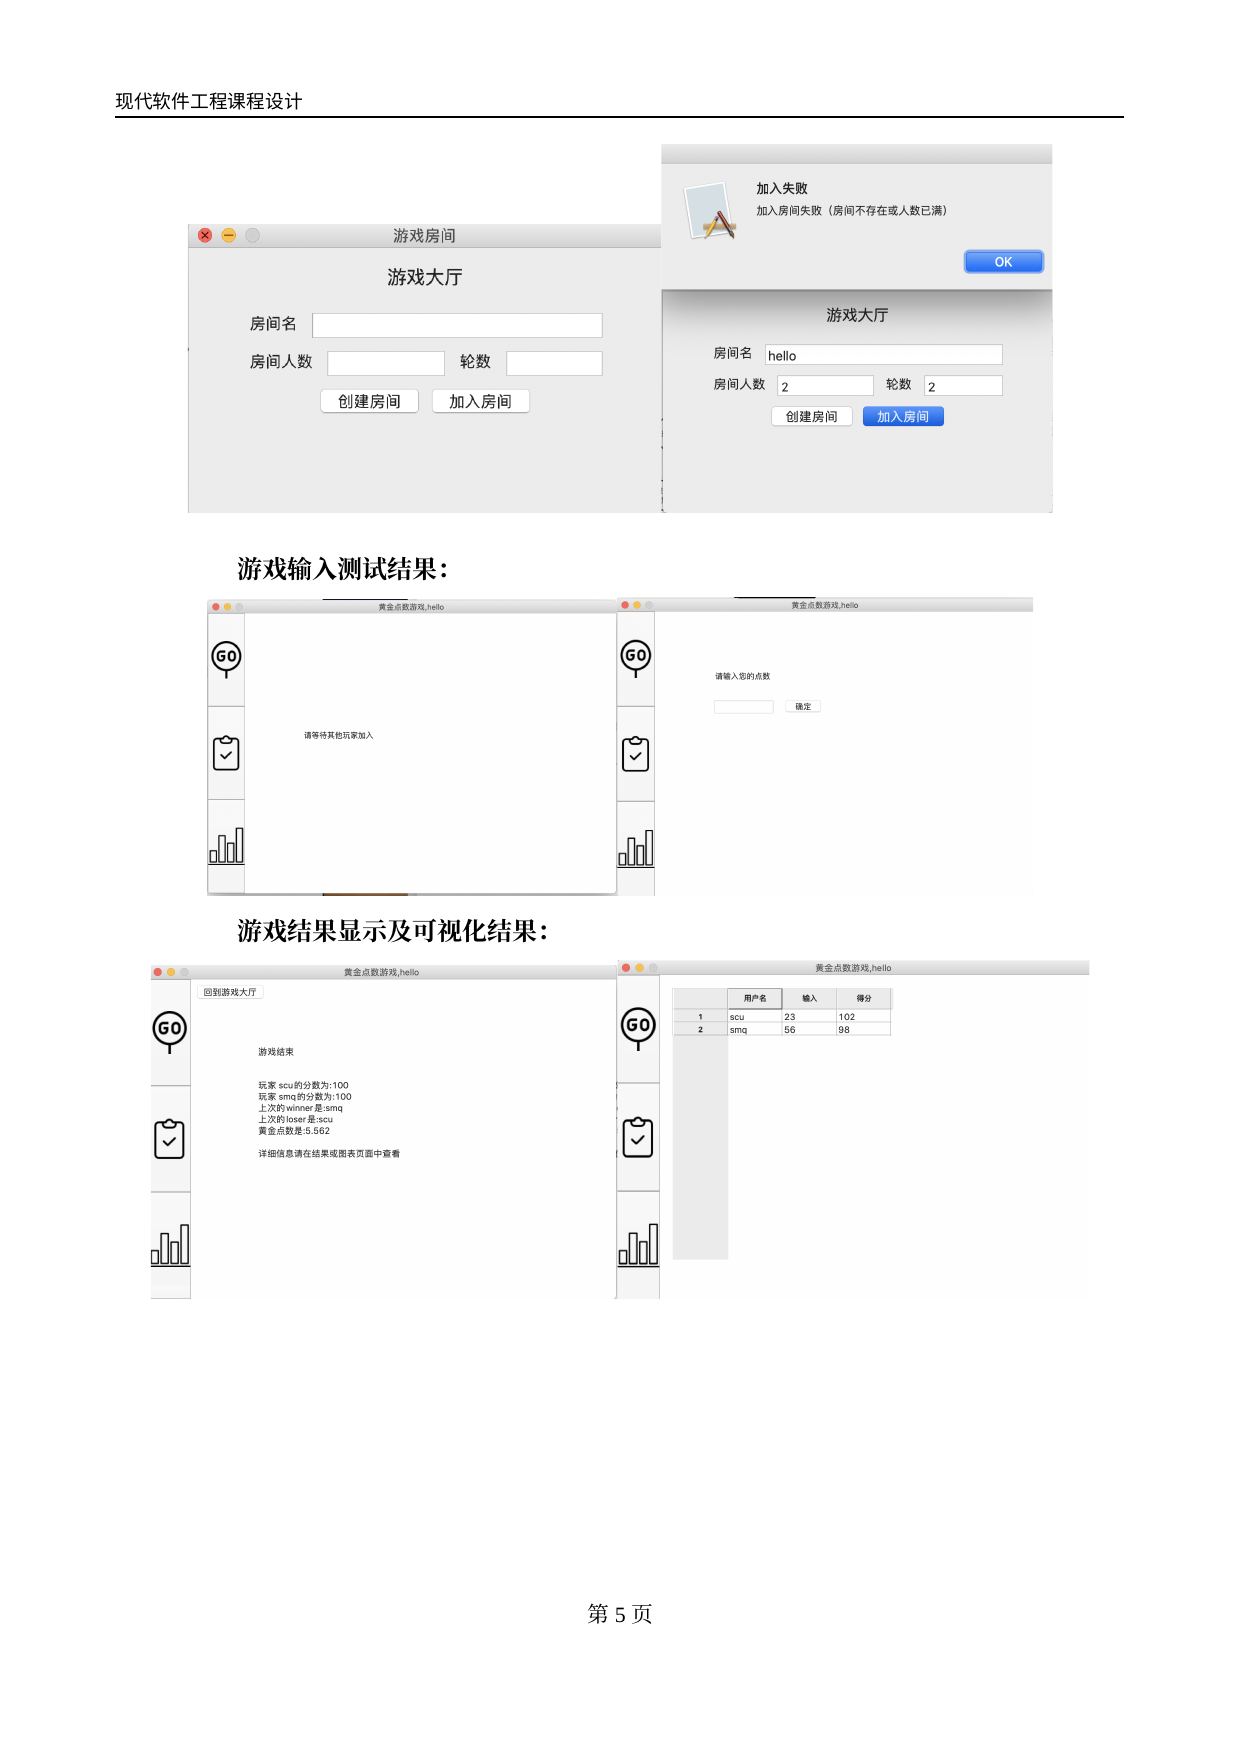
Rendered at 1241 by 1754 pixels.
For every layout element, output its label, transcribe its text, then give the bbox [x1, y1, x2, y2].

picture [207, 597, 1034, 896]
text 游戏结果显示及可视化结果： [150, 900, 1090, 960]
text 游戏输入测试结果： [150, 537, 1090, 598]
picture [187, 144, 1053, 513]
picture [150, 960, 1090, 1299]
